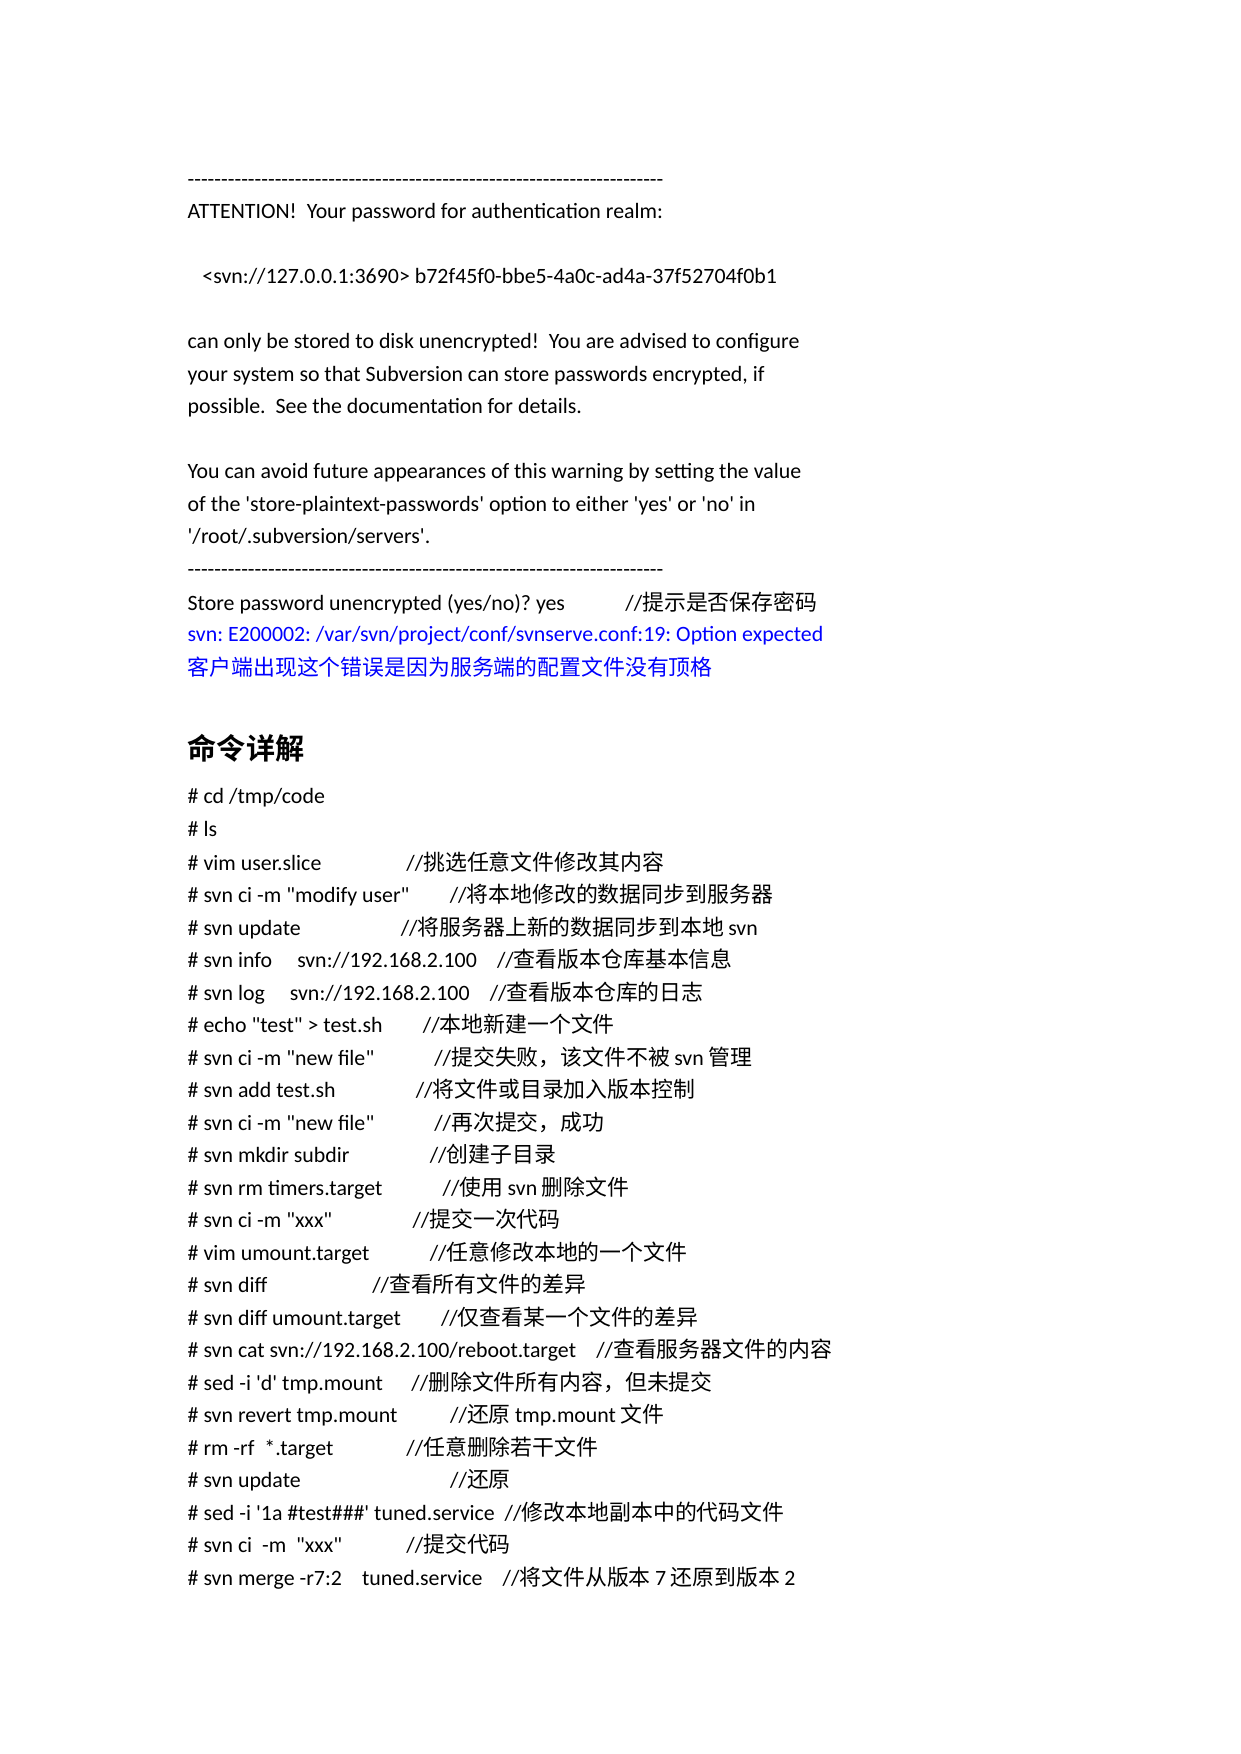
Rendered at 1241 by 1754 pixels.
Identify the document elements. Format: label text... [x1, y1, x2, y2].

text # svn ci -m "xxx" //提交代码 [187, 1527, 1053, 1559]
text <svn://127.0.0.1:3690> b72f45f0-bbe5-4a0c-ad4a-37f52704f0b1 [187, 259, 1053, 292]
text ----------------------------------------------------------------------- [187, 162, 1053, 194]
text Store password unencrypted (yes/no)? yes //提示是否保存密码 [187, 584, 1053, 617]
text 命令详解 [187, 714, 1053, 779]
text # svn cat svn://192.168.2.100/reboot.target //查看服务器文件的内容 [187, 1332, 1053, 1364]
text # vim umount.target //任意修改本地的一个文件 [187, 1234, 1053, 1267]
text # sed -i 'd' tmp.mount //删除文件所有内容，但未提交 [187, 1364, 1053, 1397]
text # svn ci -m "new file" //提交失败，该文件不被svn管理 [187, 1039, 1053, 1072]
text # svn diff umount.target //仅查看某一个文件的差异 [187, 1299, 1053, 1332]
text # svn rm timers.target //使用svn删除文件 [187, 1169, 1053, 1202]
text ATTENTION! Your password for authentication realm: [187, 194, 1053, 227]
text # svn add test.sh //将文件或目录加入版本控制 [187, 1072, 1053, 1104]
text # vim user.slice //挑选任意文件修改其内容 [187, 844, 1053, 877]
text # svn log svn://192.168.2.100 //查看版本仓库的日志 [187, 974, 1053, 1007]
text # sed -i '1a #test###' tuned.service //修改本地副本中的代码文件 [187, 1494, 1053, 1527]
text possible. See the documentation for details. [187, 389, 1053, 422]
text # svn info svn://192.168.2.100 //查看版本仓库基本信息 [187, 942, 1053, 974]
text can only be stored to disk unencrypted! You are advised to configure [187, 324, 1053, 357]
text # rm -rf *.target //任意删除若干文件 [187, 1429, 1053, 1462]
text # svn update //将服务器上新的数据同步到本地svn [187, 909, 1053, 942]
text svn: E200002: /var/svn/project/conf/svnserve.conf:19: Option expected [187, 617, 1053, 649]
text # svn ci -m "xxx" //提交一次代码 [187, 1202, 1053, 1234]
text # svn diff //查看所有文件的差异 [187, 1267, 1053, 1299]
text # ls [187, 812, 1053, 844]
text # svn mkdir subdir //创建子目录 [187, 1137, 1053, 1169]
text of the 'store-plaintext-passwords' option to either 'yes' or 'no' in [187, 487, 1053, 519]
text # svn merge -r7:2 tuned.service //将文件从版本7还原到版本2 [187, 1559, 1053, 1592]
text # svn update //还原 [187, 1462, 1053, 1494]
text 客户端出现这个错误是因为服务端的配置文件没有顶格 [187, 649, 1053, 682]
text your system so that Subversion can store passwords encrypted, if [187, 357, 1053, 389]
text # cd /tmp/code [187, 779, 1053, 812]
text You can avoid future appearances of this warning by setting the value [187, 454, 1053, 487]
text # echo "test" > test.sh //本地新建一个文件 [187, 1007, 1053, 1039]
text # svn ci -m "new file" //再次提交，成功 [187, 1104, 1053, 1137]
text # svn ci -m "modify user" //将本地修改的数据同步到服务器 [187, 877, 1053, 909]
text # svn revert tmp.mount //还原tmp.mount文件 [187, 1397, 1053, 1429]
text '/root/.subversion/servers'. [187, 519, 1053, 552]
text ----------------------------------------------------------------------- [187, 552, 1053, 584]
